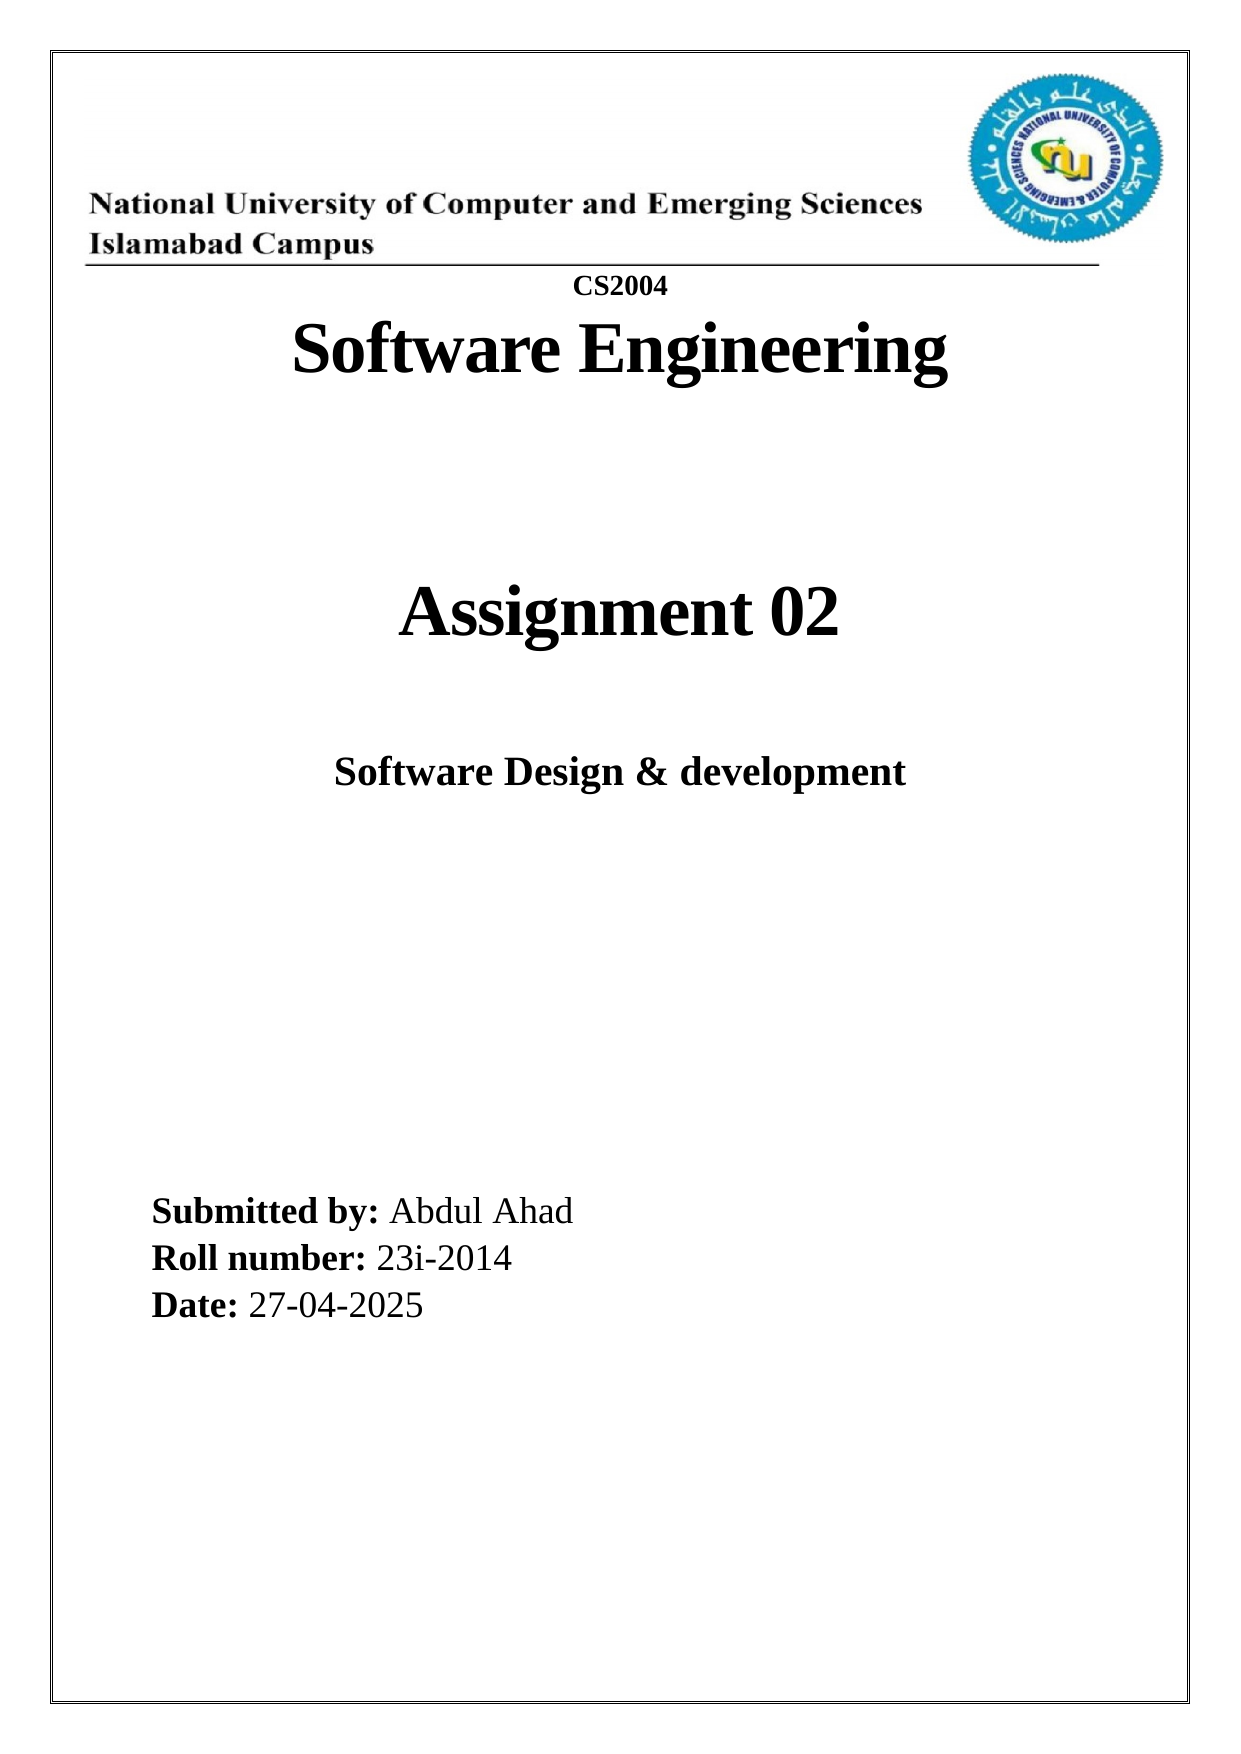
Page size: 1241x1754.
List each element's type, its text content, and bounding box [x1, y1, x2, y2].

text Date: 27-04-2025 [151, 1282, 1090, 1325]
text CS2004 [150, 266, 1090, 302]
picture [84, 73, 1164, 266]
title Assignment 02 [150, 568, 1090, 651]
title Software Engineering [150, 304, 1090, 388]
text Software Design & development [150, 747, 1090, 795]
text Submitted by: Abdul Ahad [151, 1189, 1090, 1232]
text Roll number: 23i-2014 [151, 1235, 1090, 1278]
